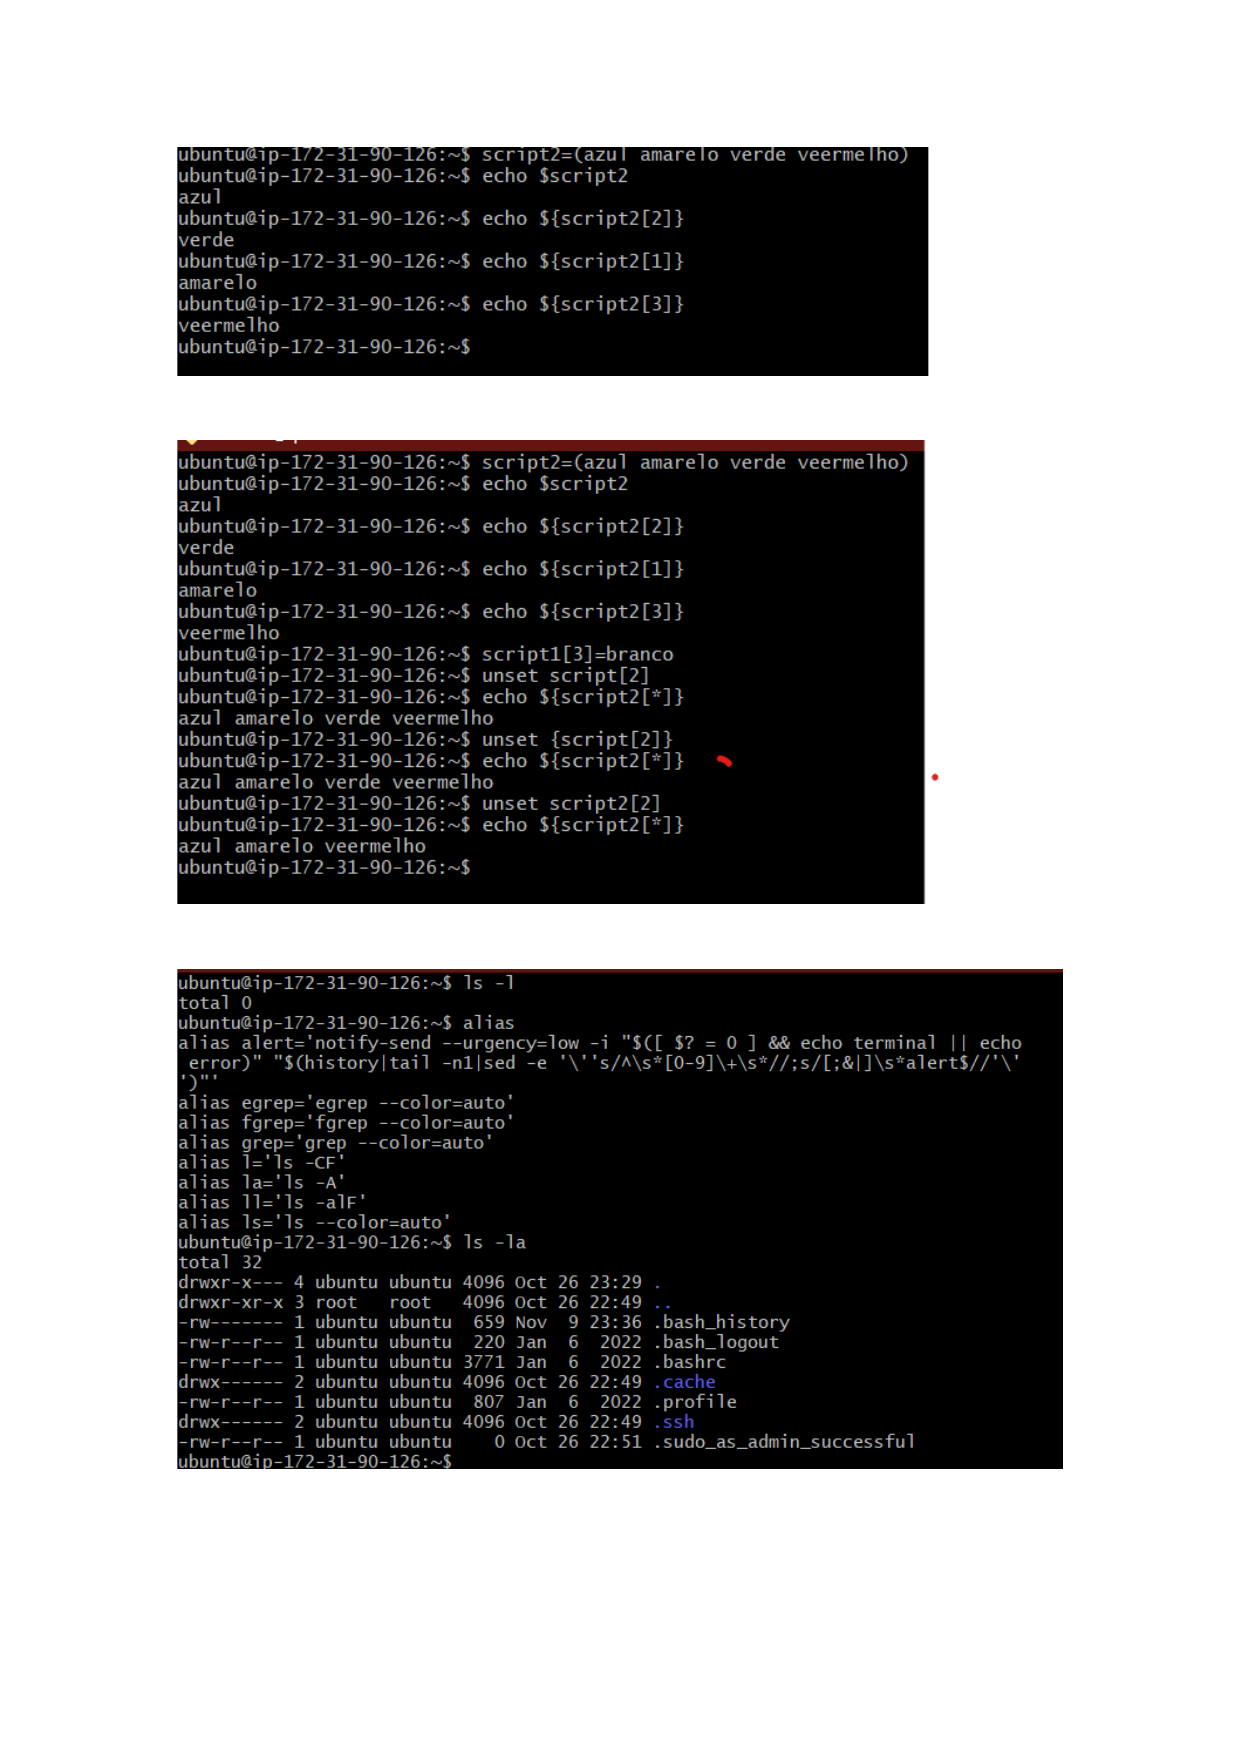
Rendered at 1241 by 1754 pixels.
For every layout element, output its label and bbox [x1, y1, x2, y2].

picture [177, 440, 939, 904]
picture [177, 147, 929, 376]
picture [177, 969, 1063, 1469]
